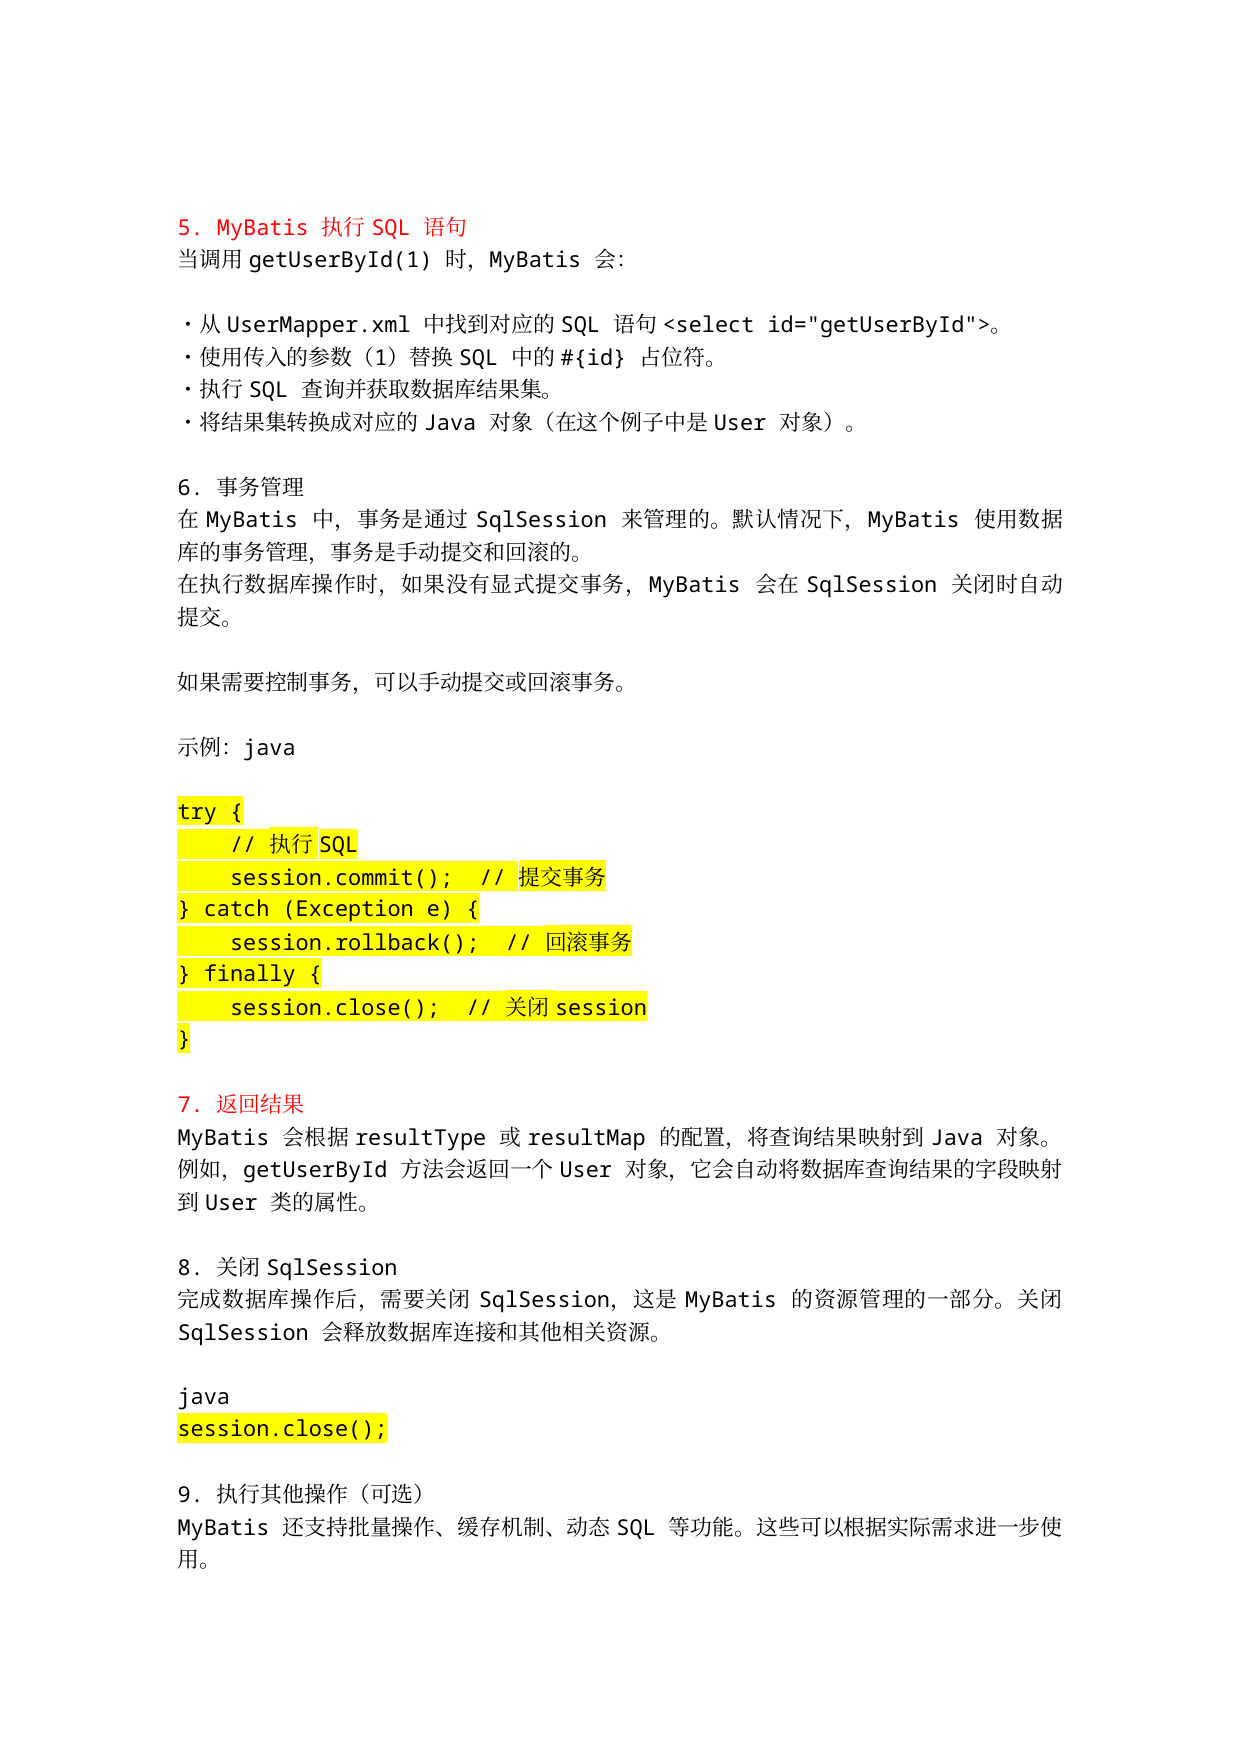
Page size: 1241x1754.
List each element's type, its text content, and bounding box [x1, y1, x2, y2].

text session.commit(); // 提交事务 [177, 859, 1063, 892]
text } finally { [177, 957, 1063, 989]
text MyBatis 会根据 resultType 或 resultMap 的配置，将查询结果映射到 Java 对象。例如，getUserById 方法会返回一个 User 对象，它会自动将数据库查询结果的字段映射到 User 类的属性。 [177, 1119, 1063, 1217]
text 如果需要控制事务，可以手动提交或回滚事务。 [177, 664, 1063, 697]
text } [177, 1022, 1063, 1054]
text 9. 执行其他操作（可选） [177, 1477, 1063, 1509]
text session.close(); [177, 1412, 1063, 1444]
text 8. 关闭 SqlSession [177, 1249, 1063, 1282]
text 完成数据库操作后，需要关闭 SqlSession，这是 MyBatis 的资源管理的一部分。关闭 SqlSession 会释放数据库连接和其他相关资源。 [177, 1282, 1063, 1347]
text session.rollback(); // 回滚事务 [177, 924, 1063, 957]
text MyBatis 还支持批量操作、缓存机制、动态 SQL 等功能。这些可以根据实际需求进一步使用。 [177, 1509, 1063, 1574]
text // 执行 SQL [318, 827, 1063, 859]
text try { [177, 794, 1063, 827]
text 当调用 getUserById(1) 时，MyBatis 会： [177, 242, 1063, 274]
text ・使用传入的参数（1）替换 SQL 中的 #{id} 占位符。 [177, 339, 1063, 372]
text 在 MyBatis 中，事务是通过 SqlSession 来管理的。默认情况下，MyBatis 使用数据库的事务管理，事务是手动提交和回滚的。 [177, 502, 1063, 567]
text ・将结果集转换成对应的 Java 对象（在这个例子中是 User 对象）。 [177, 404, 1063, 437]
text ・从 UserMapper.xml 中找到对应的 SQL 语句 <select id="getUserById">。 [177, 307, 1063, 339]
text } catch (Exception e) { [177, 892, 1063, 924]
text 7. 返回结果 [177, 1087, 1063, 1119]
text java [177, 1379, 1063, 1412]
text 在执行数据库操作时，如果没有显式提交事务，MyBatis 会在 SqlSession 关闭时自动提交。 [177, 567, 1063, 632]
text 示例：java [177, 729, 1063, 762]
text 5. MyBatis 执行 SQL 语句 [177, 209, 1063, 242]
text ・执行 SQL 查询并获取数据库结果集。 [177, 372, 1063, 404]
text 6. 事务管理 [177, 469, 1063, 502]
text session.close(); // 关闭 session [177, 989, 1063, 1022]
